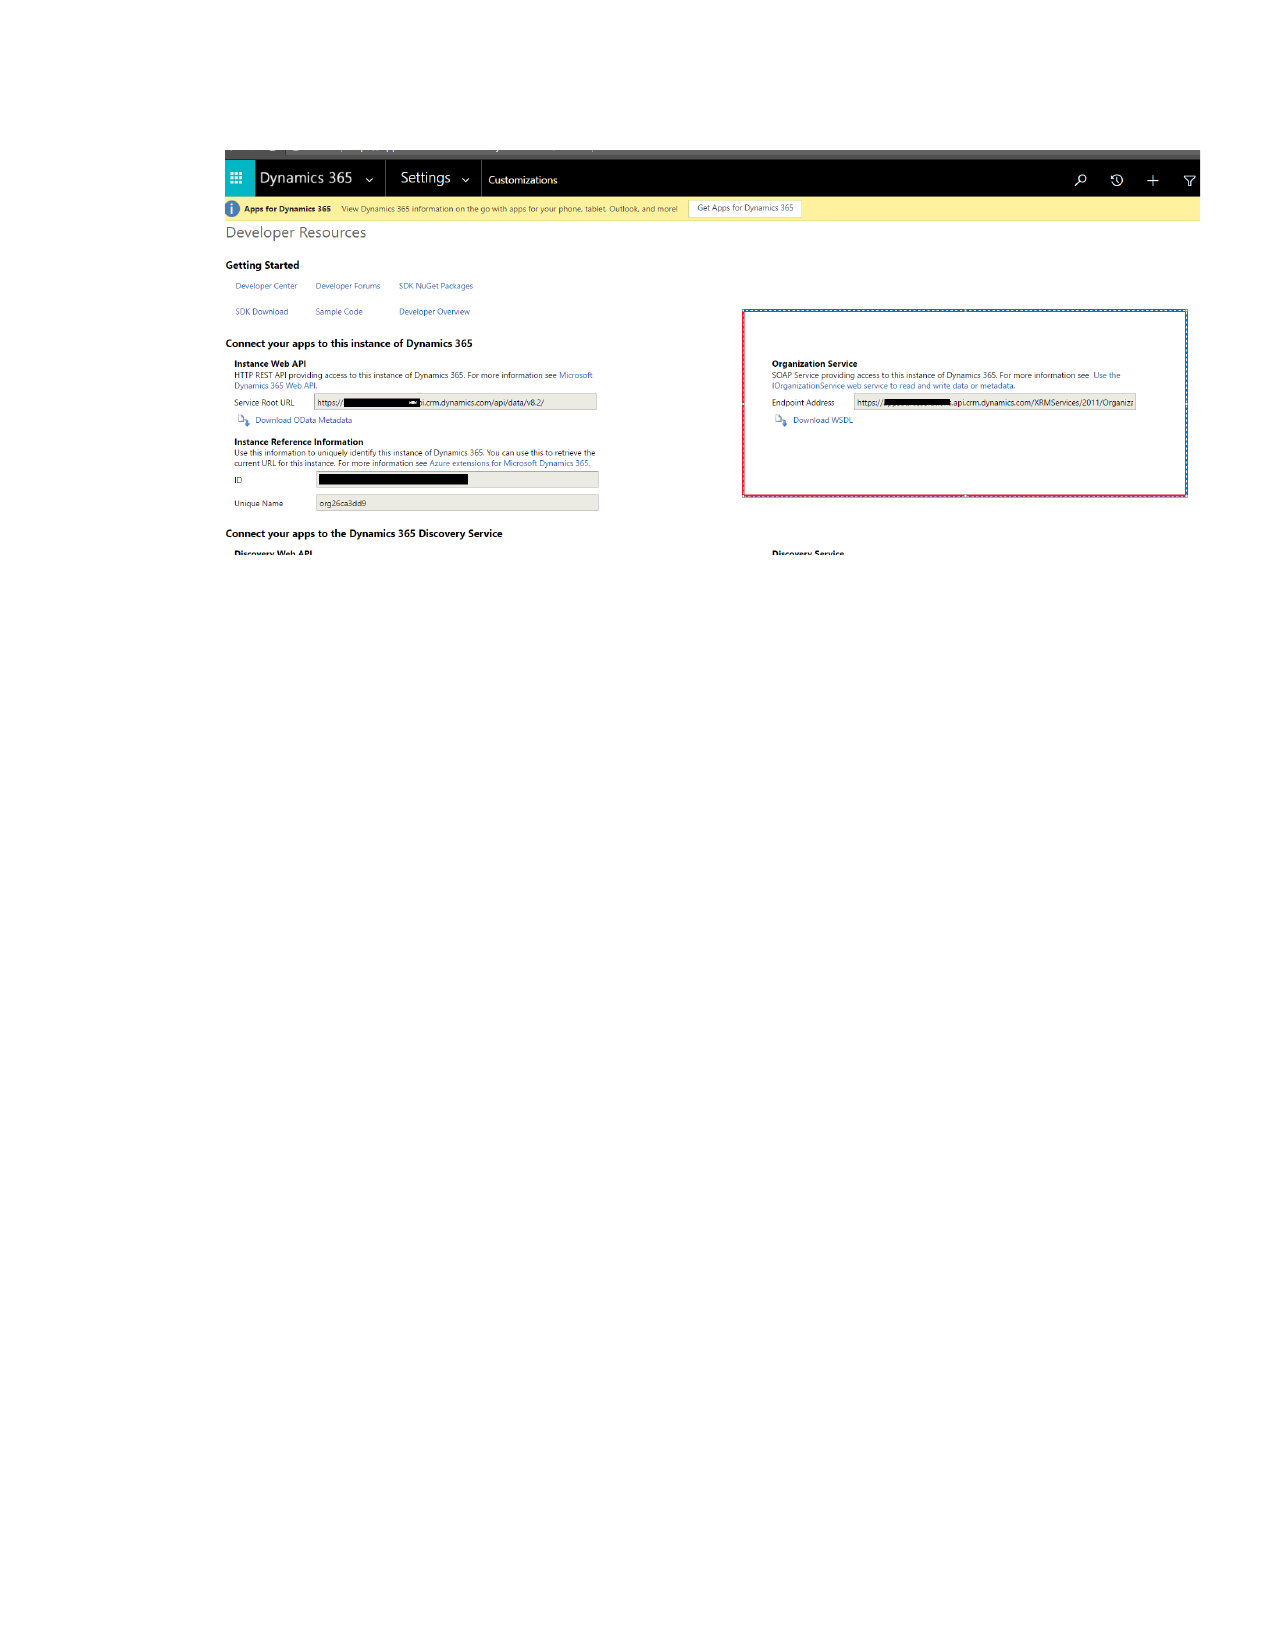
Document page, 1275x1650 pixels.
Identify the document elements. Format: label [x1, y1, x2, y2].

picture [225, 150, 1200, 555]
